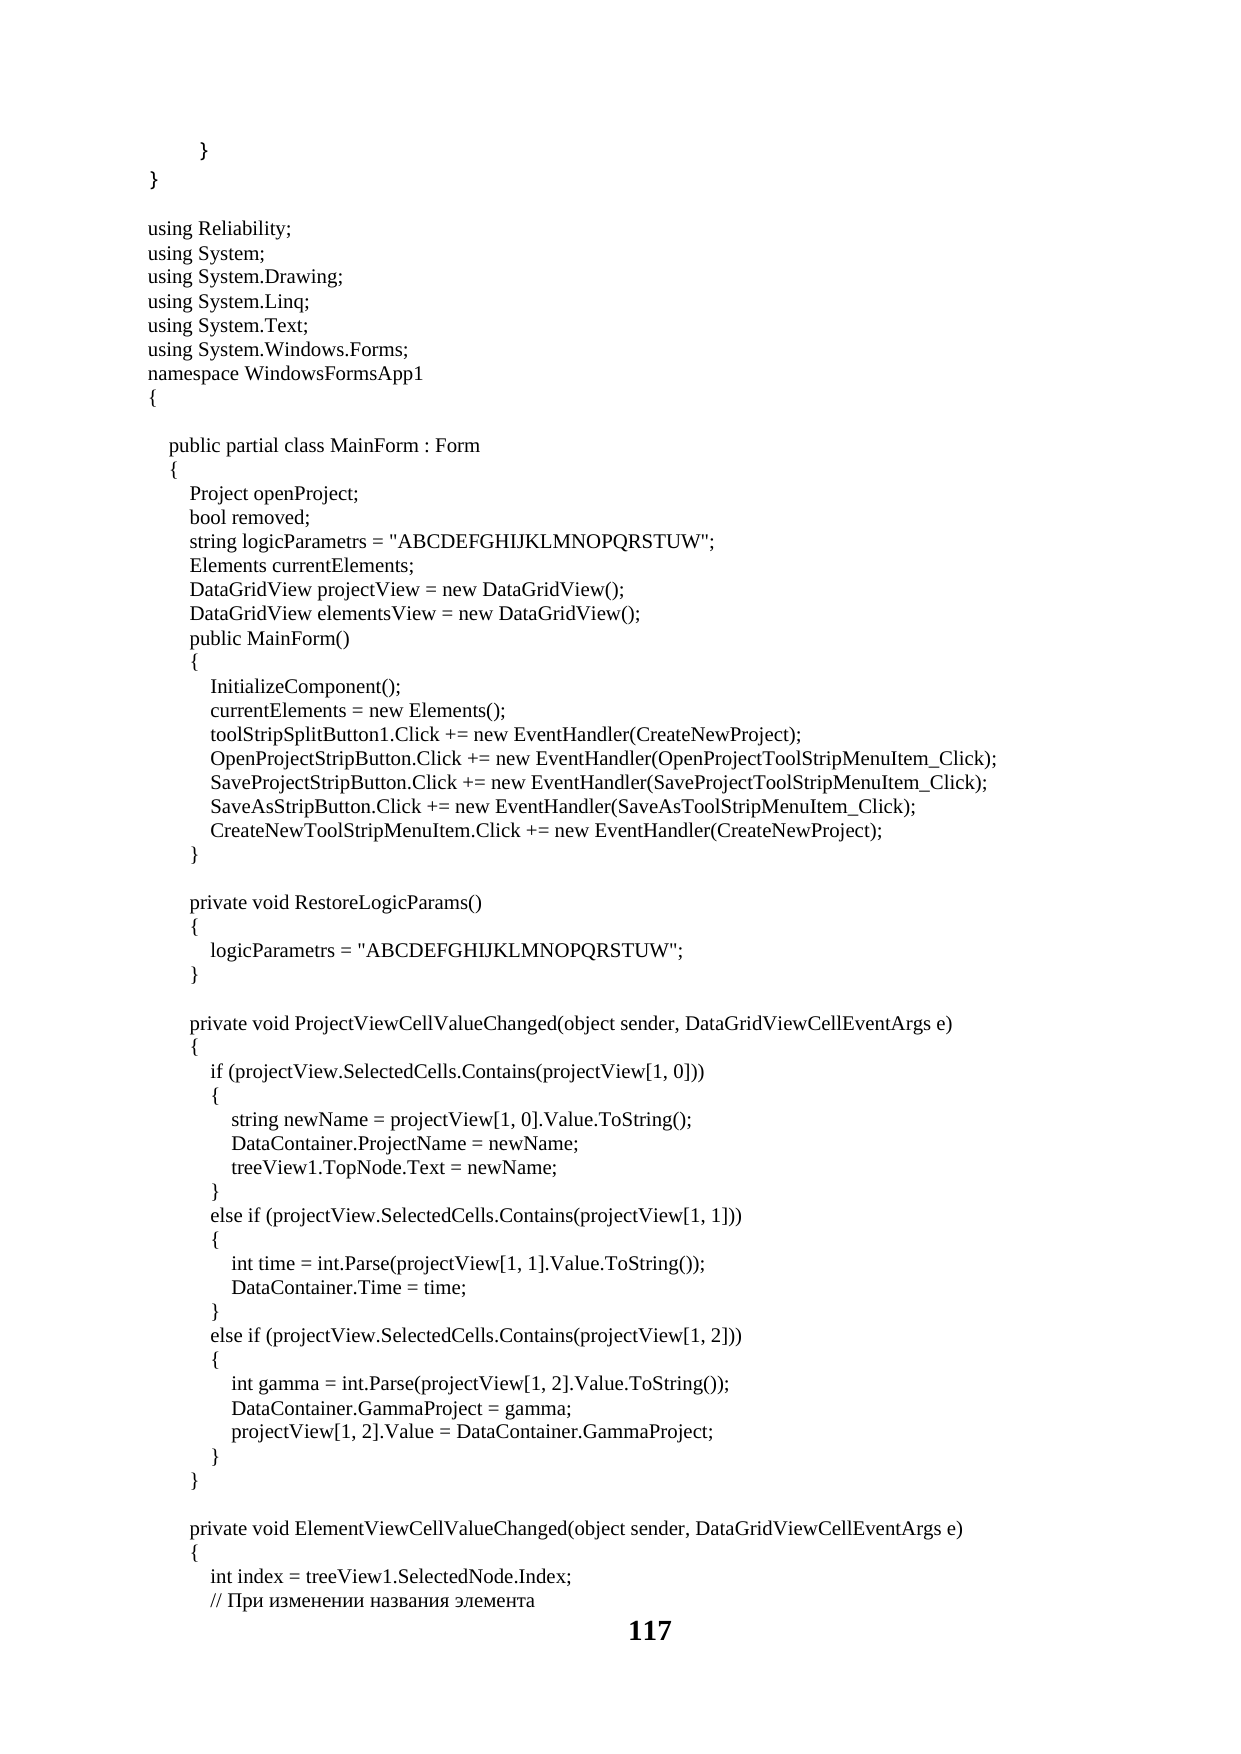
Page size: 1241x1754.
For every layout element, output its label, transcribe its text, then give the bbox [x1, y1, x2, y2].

text } [148, 1443, 1152, 1468]
text private void RestoreLogicParams() [148, 890, 1152, 914]
text { [148, 1347, 1152, 1371]
text using System.Text; [148, 313, 1152, 337]
text currentElements = new Elements(); [148, 698, 1152, 722]
text } [148, 842, 1152, 866]
text using System.Windows.Forms; [148, 337, 1152, 361]
text DataGridView elementsView = new DataGridView(); [148, 601, 1152, 625]
text DataContainer.Time = time; [148, 1275, 1152, 1299]
text } [148, 1299, 1152, 1323]
text int gamma = int.Parse(projectView[1, 2].Value.ToString()); [148, 1371, 1152, 1395]
text } [148, 135, 1152, 164]
text using Reliability; [148, 216, 1152, 240]
text DataContainer.GammaProject = gamma; [148, 1395, 1152, 1419]
text public partial class MainForm : Form [148, 433, 1152, 457]
text { [148, 914, 1152, 938]
text OpenProjectStripButton.Click += new EventHandler(OpenProjectToolStripMenuItem_Click); [148, 746, 1152, 770]
text namespace WindowsFormsApp1 [148, 361, 1152, 385]
text using System.Linq; [148, 288, 1152, 313]
text { [148, 1540, 1152, 1564]
text { [148, 1034, 1152, 1058]
text int time = int.Parse(projectView[1, 1].Value.ToString()); [148, 1251, 1152, 1275]
text treeView1.TopNode.Text = newName; [148, 1155, 1152, 1179]
text logicParametrs = "ABCDEFGHIJKLMNOPQRSTUW"; [148, 938, 1152, 962]
text SaveAsStripButton.Click += new EventHandler(SaveAsToolStripMenuItem_Click); [148, 794, 1152, 818]
text { [148, 1083, 1152, 1107]
text toolStripSplitButton1.Click += new EventHandler(CreateNewProject); [148, 722, 1152, 746]
text SaveProjectStripButton.Click += new EventHandler(SaveProjectToolStripMenuItem_Click); [148, 770, 1152, 794]
text CreateNewToolStripMenuItem.Click += new EventHandler(CreateNewProject); [148, 818, 1152, 842]
text Project openProject; [148, 481, 1152, 505]
text } [148, 1468, 1152, 1492]
text // При изменении названия элемента [148, 1588, 1152, 1612]
text } [148, 962, 1152, 986]
text using System.Drawing; [148, 264, 1152, 288]
text } [148, 164, 1152, 192]
text projectView[1, 2].Value = DataContainer.GammaProject; [148, 1419, 1152, 1443]
text Elements currentElements; [148, 553, 1152, 577]
text public MainForm() [148, 625, 1152, 649]
text string newName = projectView[1, 0].Value.ToString(); [148, 1107, 1152, 1131]
text using System; [148, 240, 1152, 264]
text { [148, 457, 1152, 481]
text { [148, 1227, 1152, 1251]
text if (projectView.SelectedCells.Contains(projectView[1, 0])) [148, 1058, 1152, 1083]
text string logicParametrs = "ABCDEFGHIJKLMNOPQRSTUW"; [148, 529, 1152, 553]
text else if (projectView.SelectedCells.Contains(projectView[1, 2])) [148, 1323, 1152, 1347]
text DataGridView projectView = new DataGridView(); [148, 577, 1152, 601]
text InitializeComponent(); [148, 673, 1152, 698]
text { [148, 649, 1152, 673]
text private void ProjectViewCellValueChanged(object sender, DataGridViewCellEventArgs e) [148, 1010, 1152, 1034]
text } [148, 1179, 1152, 1203]
text int index = treeView1.SelectedNode.Index; [148, 1564, 1152, 1588]
text { [148, 385, 1152, 409]
text DataContainer.ProjectName = newName; [148, 1131, 1152, 1155]
text else if (projectView.SelectedCells.Contains(projectView[1, 1])) [148, 1203, 1152, 1227]
text private void ElementViewCellValueChanged(object sender, DataGridViewCellEventArgs e) [148, 1516, 1152, 1540]
text bool removed; [148, 505, 1152, 529]
